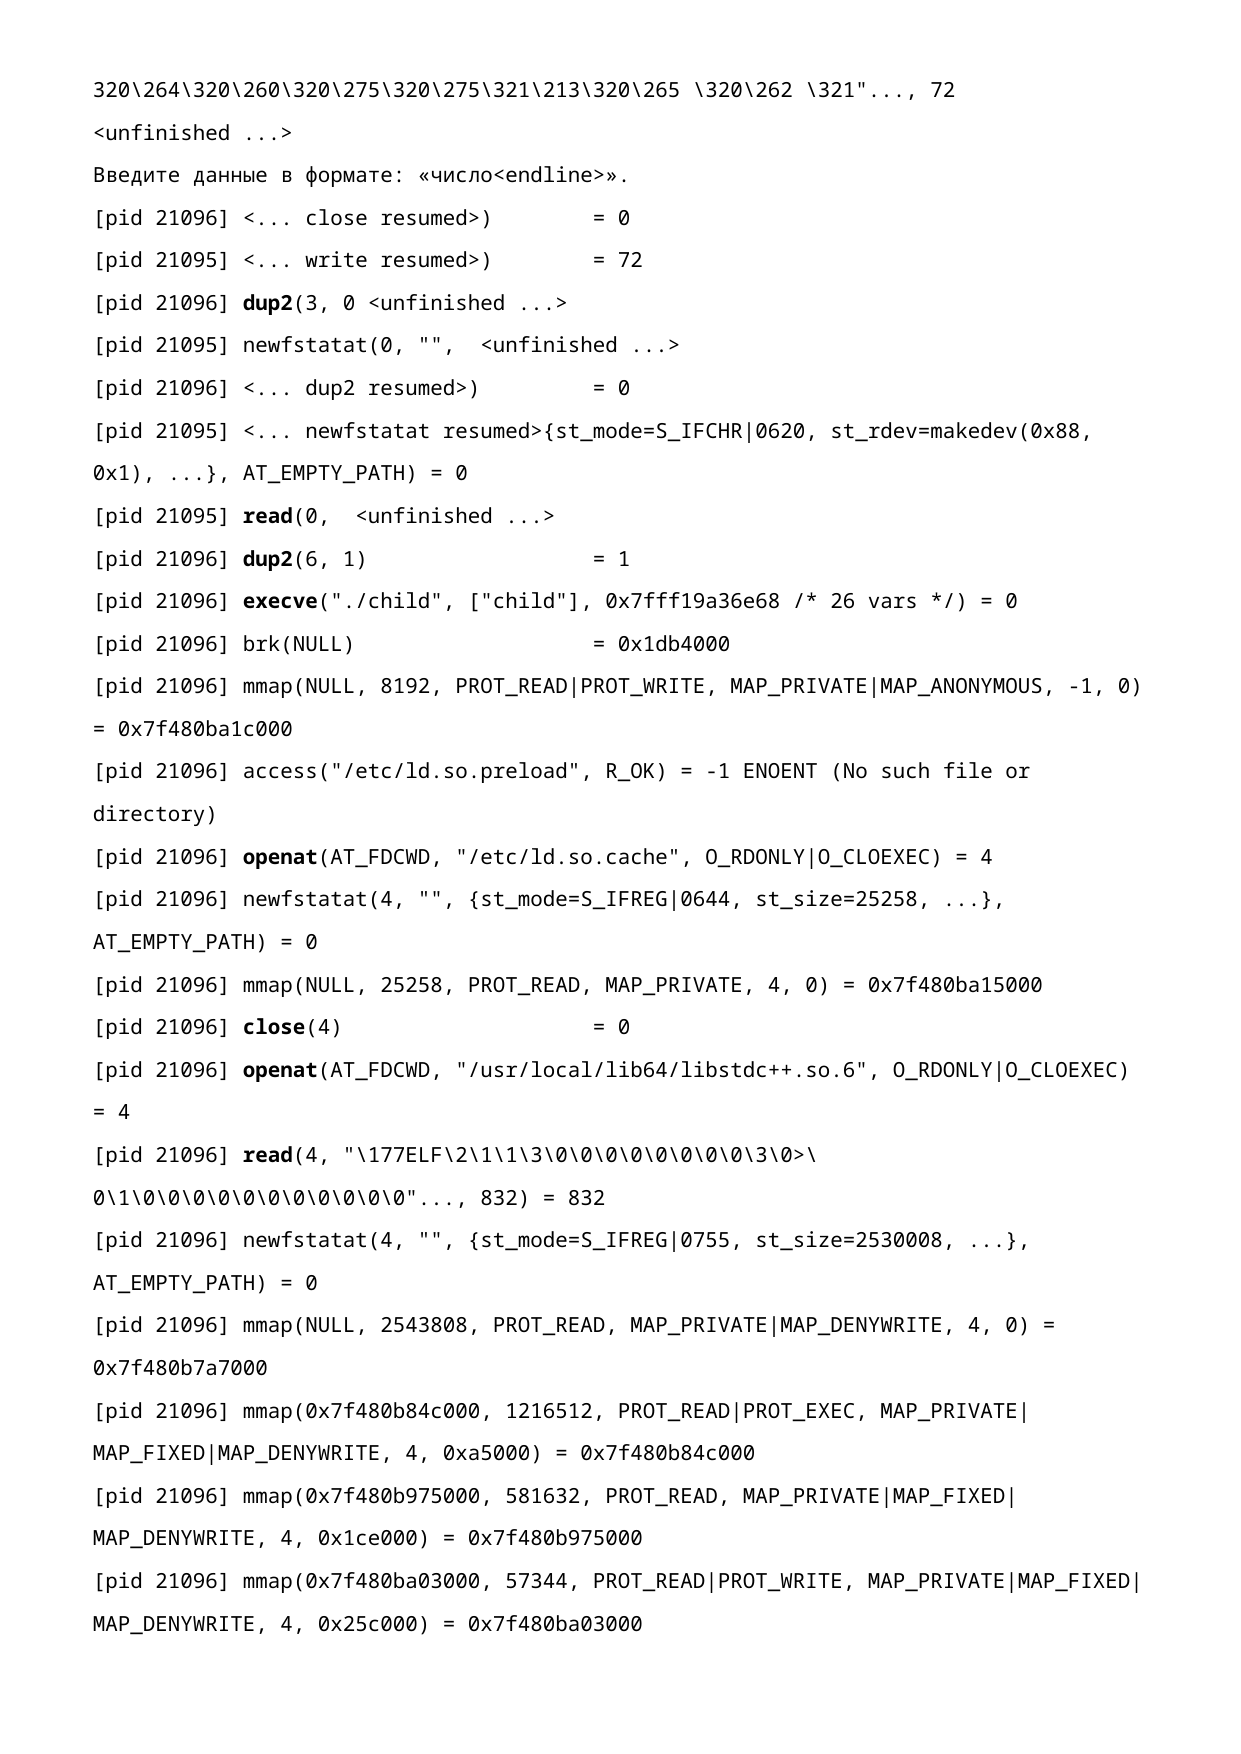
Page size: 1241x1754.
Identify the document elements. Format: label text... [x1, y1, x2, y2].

text [pid 21096] <... dup2 resumed>) = 0 [93, 373, 1147, 402]
text [pid 21096] openat(AT_FDCWD, "/etc/ld.so.cache", O_RDONLY|O_CLOEXEC) = 4 [93, 842, 1147, 870]
text [pid 21096] close(4) = 0 [93, 1012, 1147, 1041]
text [pid 21096] mmap(0x7f480b975000, 581632, PROT_READ, MAP_PRIVATE|MAP_FIXED|MAP_DENYWRITE, 4, 0x1ce000) = 0x7f480b975000 [93, 1481, 1147, 1552]
text Введите данные в формате: «число<endline>». [93, 160, 1147, 189]
text [pid 21096] dup2(3, 0 <unfinished ...> [93, 288, 1147, 316]
text [pid 21096] read(4, "\177ELF\2\1\1\3\0\0\0\0\0\0\0\0\3\0>\0\1\0\0\0\0\0\0\0\0\0\0\0"..., 832) = 832 [93, 1140, 1147, 1211]
text [pid 21096] execve("./child", ["child"], 0x7fff19a36e68 /* 26 vars */) = 0 [93, 586, 1147, 615]
text [pid 21096] mmap(NULL, 25258, PROT_READ, MAP_PRIVATE, 4, 0) = 0x7f480ba15000 [93, 970, 1147, 998]
text [pid 21096] mmap(0x7f480b84c000, 1216512, PROT_READ|PROT_EXEC, MAP_PRIVATE|MAP_FIXED|MAP_DENYWRITE, 4, 0xa5000) = 0x7f480b84c000 [93, 1396, 1147, 1467]
text [pid 21096] dup2(6, 1) = 1 [93, 544, 1147, 572]
text [pid 21096] mmap(0x7f480ba03000, 57344, PROT_READ|PROT_WRITE, MAP_PRIVATE|MAP_FIXED|MAP_DENYWRITE, 4, 0x25c000) = 0x7f480ba03000 [93, 1566, 1147, 1637]
text [pid 21096] access("/etc/ld.so.preload", R_OK) = -1 ENOENT (No such file or directory) [93, 757, 1147, 828]
text [pid 21095] read(0, <unfinished ...> [93, 501, 1147, 529]
text [pid 21096] brk(NULL) = 0x1db4000 [93, 629, 1147, 657]
text [pid 21096] newfstatat(4, "", {st_mode=S_IFREG|0755, st_size=2530008, ...}, AT_EMPTY_PATH) = 0 [93, 1225, 1147, 1296]
text [pid 21096] mmap(NULL, 8192, PROT_READ|PROT_WRITE, MAP_PRIVATE|MAP_ANONYMOUS, -1, 0) = 0x7f480ba1c000 [93, 671, 1147, 742]
text [pid 21095] <... newfstatat resumed>{st_mode=S_IFCHR|0620, st_rdev=makedev(0x88, 0x1), ...}, AT_EMPTY_PATH) = 0 [93, 416, 1147, 487]
text [pid 21096] <... close resumed>) = 0 [93, 203, 1147, 231]
text [pid 21095] <... write resumed>) = 72 [93, 245, 1147, 274]
text [pid 21096] newfstatat(4, "", {st_mode=S_IFREG|0644, st_size=25258, ...}, AT_EMPTY_PATH) = 0 [93, 884, 1147, 956]
text [pid 21096] openat(AT_FDCWD, "/usr/local/lib64/libstdc++.so.6", O_RDONLY|O_CLOEXEC) = 4 [93, 1055, 1147, 1126]
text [93, 75, 1147, 146]
text [pid 21095] newfstatat(0, "", <unfinished ...> [93, 331, 1147, 359]
text [pid 21096] mmap(NULL, 2543808, PROT_READ, MAP_PRIVATE|MAP_DENYWRITE, 4, 0) = 0x7f480b7a7000 [93, 1311, 1147, 1382]
